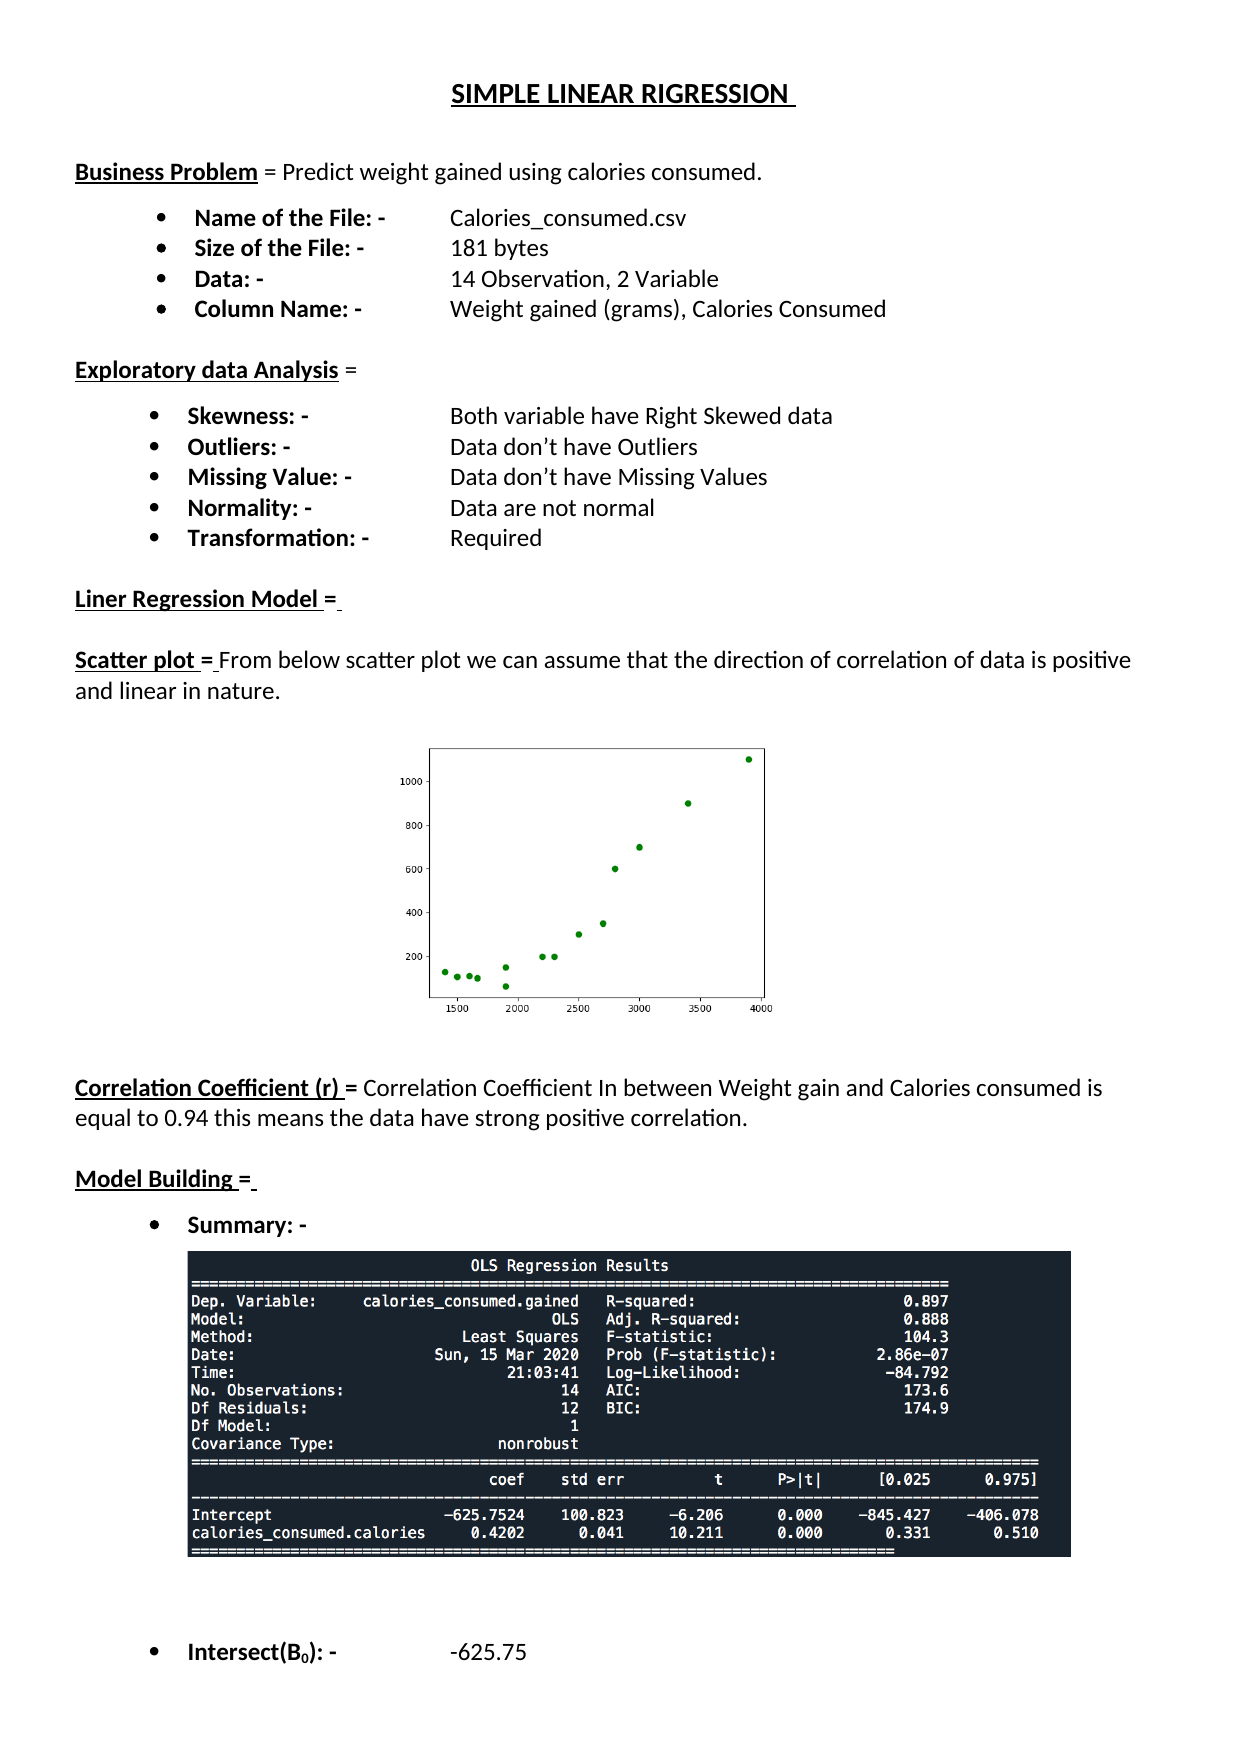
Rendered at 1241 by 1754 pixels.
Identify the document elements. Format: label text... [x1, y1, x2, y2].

text Exploratory data Analysis = [75, 355, 1165, 385]
list Normality: - Data are not normal [150, 492, 1165, 522]
text Model Building = [75, 1163, 1165, 1194]
list Size of the File: - 181 bytes [157, 233, 1165, 263]
list Missing Value: - Data don’t have Missing Values [150, 461, 1165, 492]
list Summary: - [150, 1209, 1165, 1240]
list Data: - 14 Observation, 2 Variable [157, 263, 1165, 294]
list Outliers: - Data don’t have Outliers [150, 431, 1165, 461]
picture [187, 1251, 1071, 1557]
text Liner Regression Model = [75, 583, 1165, 614]
list Transformation: - Required [150, 522, 1165, 553]
text Scatter plot = From below scatter plot we can assume that the direction of correlation of data is positive and linear in nature. [75, 644, 1165, 706]
list Skewness: - Both variable have Right Skewed data [150, 400, 1165, 431]
text SIMPLE LINEAR RIGRESSION [75, 75, 1165, 111]
picture [375, 709, 804, 1030]
list Name of the File: - Calories_consumed.csv [157, 202, 1165, 233]
text Business Problem = Predict weight gained using calories consumed. [75, 156, 1165, 187]
list Intersect(B0): - -625.75 [150, 1636, 1165, 1667]
list Column Name: - Weight gained (grams), Calories Consumed [157, 294, 1165, 324]
text Correlation Coefficient (r) = Correlation Coefficient In between Weight gain and Calories consumed is equal to 0.94 this means the data have strong positive correlation. [75, 1072, 1165, 1133]
